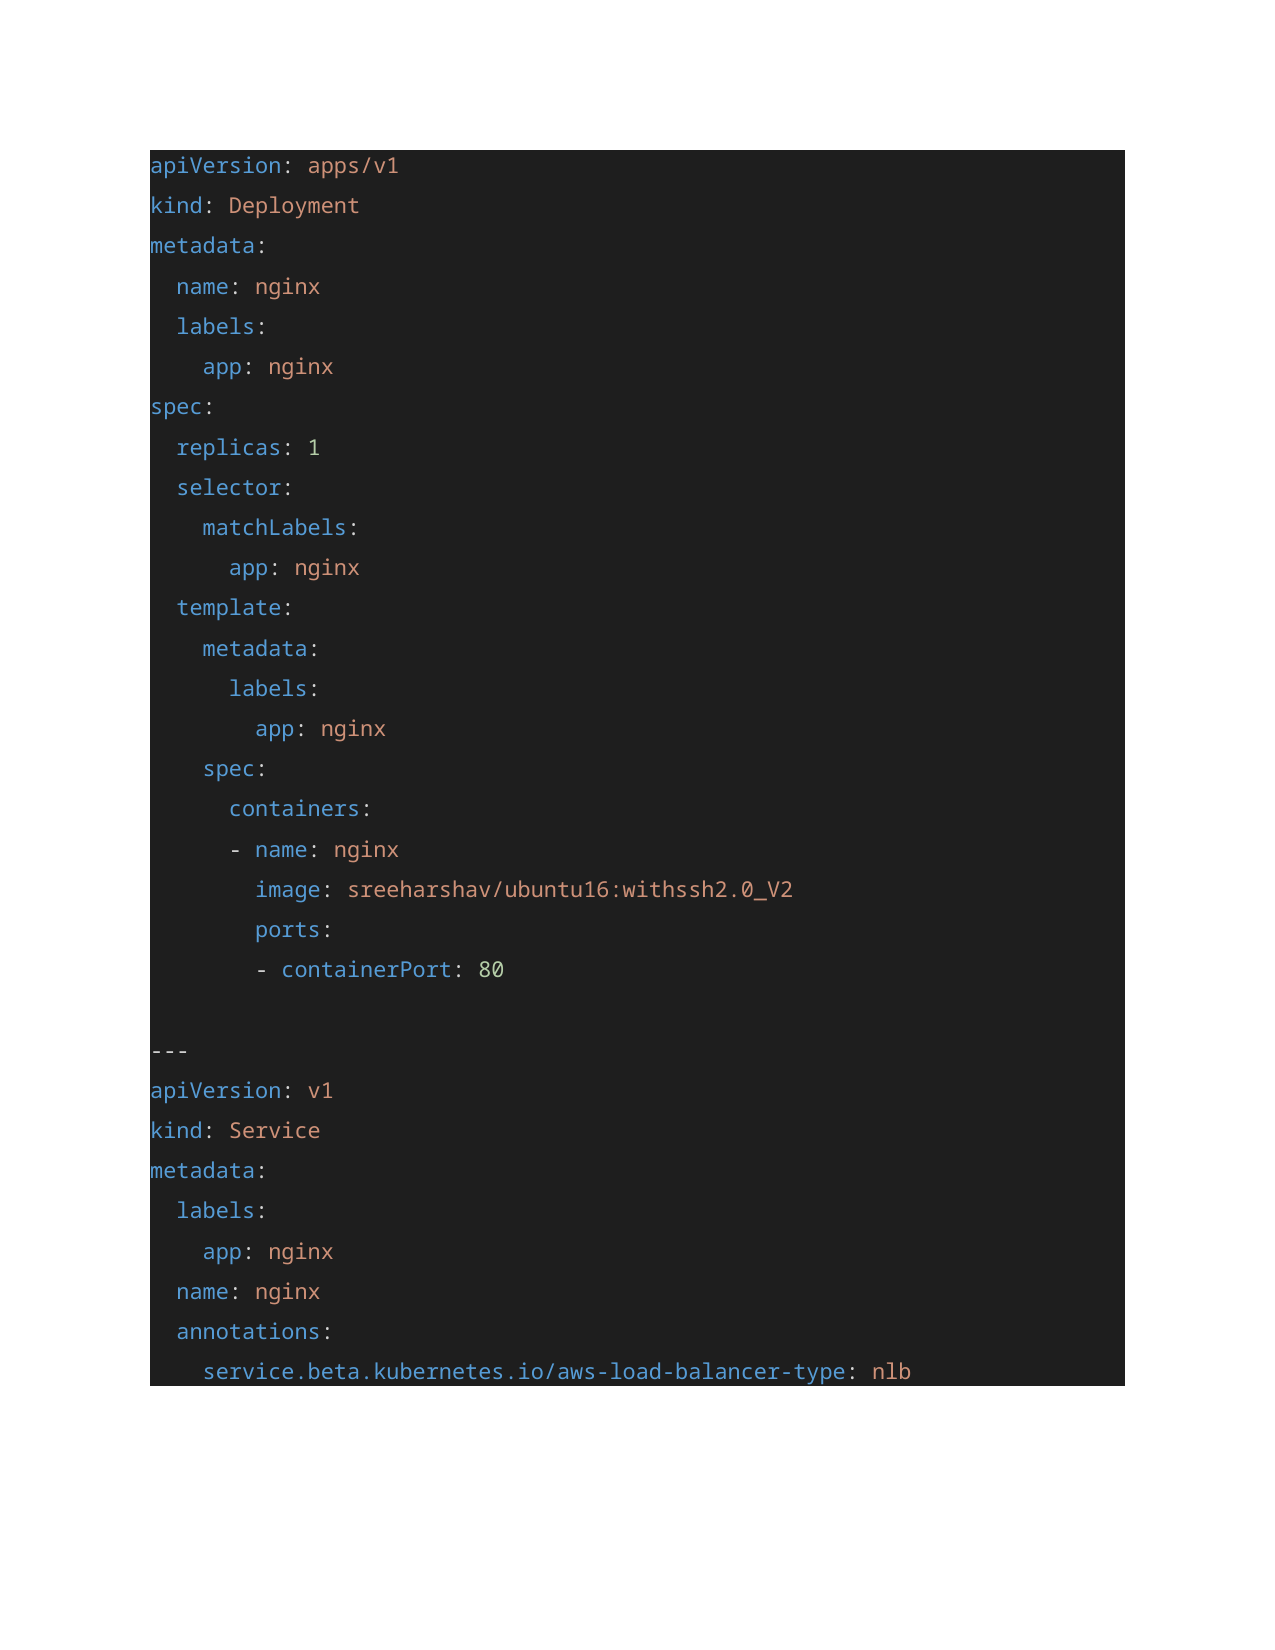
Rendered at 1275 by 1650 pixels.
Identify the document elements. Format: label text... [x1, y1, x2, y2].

text matchLabels: [150, 512, 1125, 542]
text app: nginx [150, 552, 1125, 582]
text ports: [150, 914, 1125, 944]
text containers: [150, 793, 1125, 823]
text apiVersion: apps/v1 [150, 150, 1125, 180]
text app: nginx [150, 351, 1125, 381]
text - name: nginx [150, 833, 1125, 863]
text service.beta.kubernetes.io/aws-load-balancer-type: nlb [150, 1356, 1125, 1386]
text kind: Deployment [150, 190, 1125, 220]
text labels: [150, 673, 1125, 702]
text app: nginx [150, 1236, 1125, 1265]
text image: sreeharshav/ubuntu16:withssh2.0_V2 [150, 874, 1125, 903]
text apiVersion: v1 [150, 1075, 1125, 1104]
text template: [150, 592, 1125, 622]
text - containerPort: 80 [150, 954, 1125, 984]
text selector: [150, 472, 1125, 501]
text metadata: [150, 1155, 1125, 1185]
text spec: [150, 753, 1125, 783]
text metadata: [150, 230, 1125, 260]
text spec: [150, 391, 1125, 421]
text labels: [150, 311, 1125, 341]
text name: nginx [150, 1276, 1125, 1306]
text kind: Service [150, 1115, 1125, 1145]
text metadata: [150, 632, 1125, 662]
text name: nginx [150, 271, 1125, 300]
text replicas: 1 [150, 431, 1125, 461]
text app: nginx [150, 713, 1125, 743]
text annotations: [150, 1316, 1125, 1346]
text labels: [150, 1195, 1125, 1225]
text --- [150, 1034, 1125, 1064]
